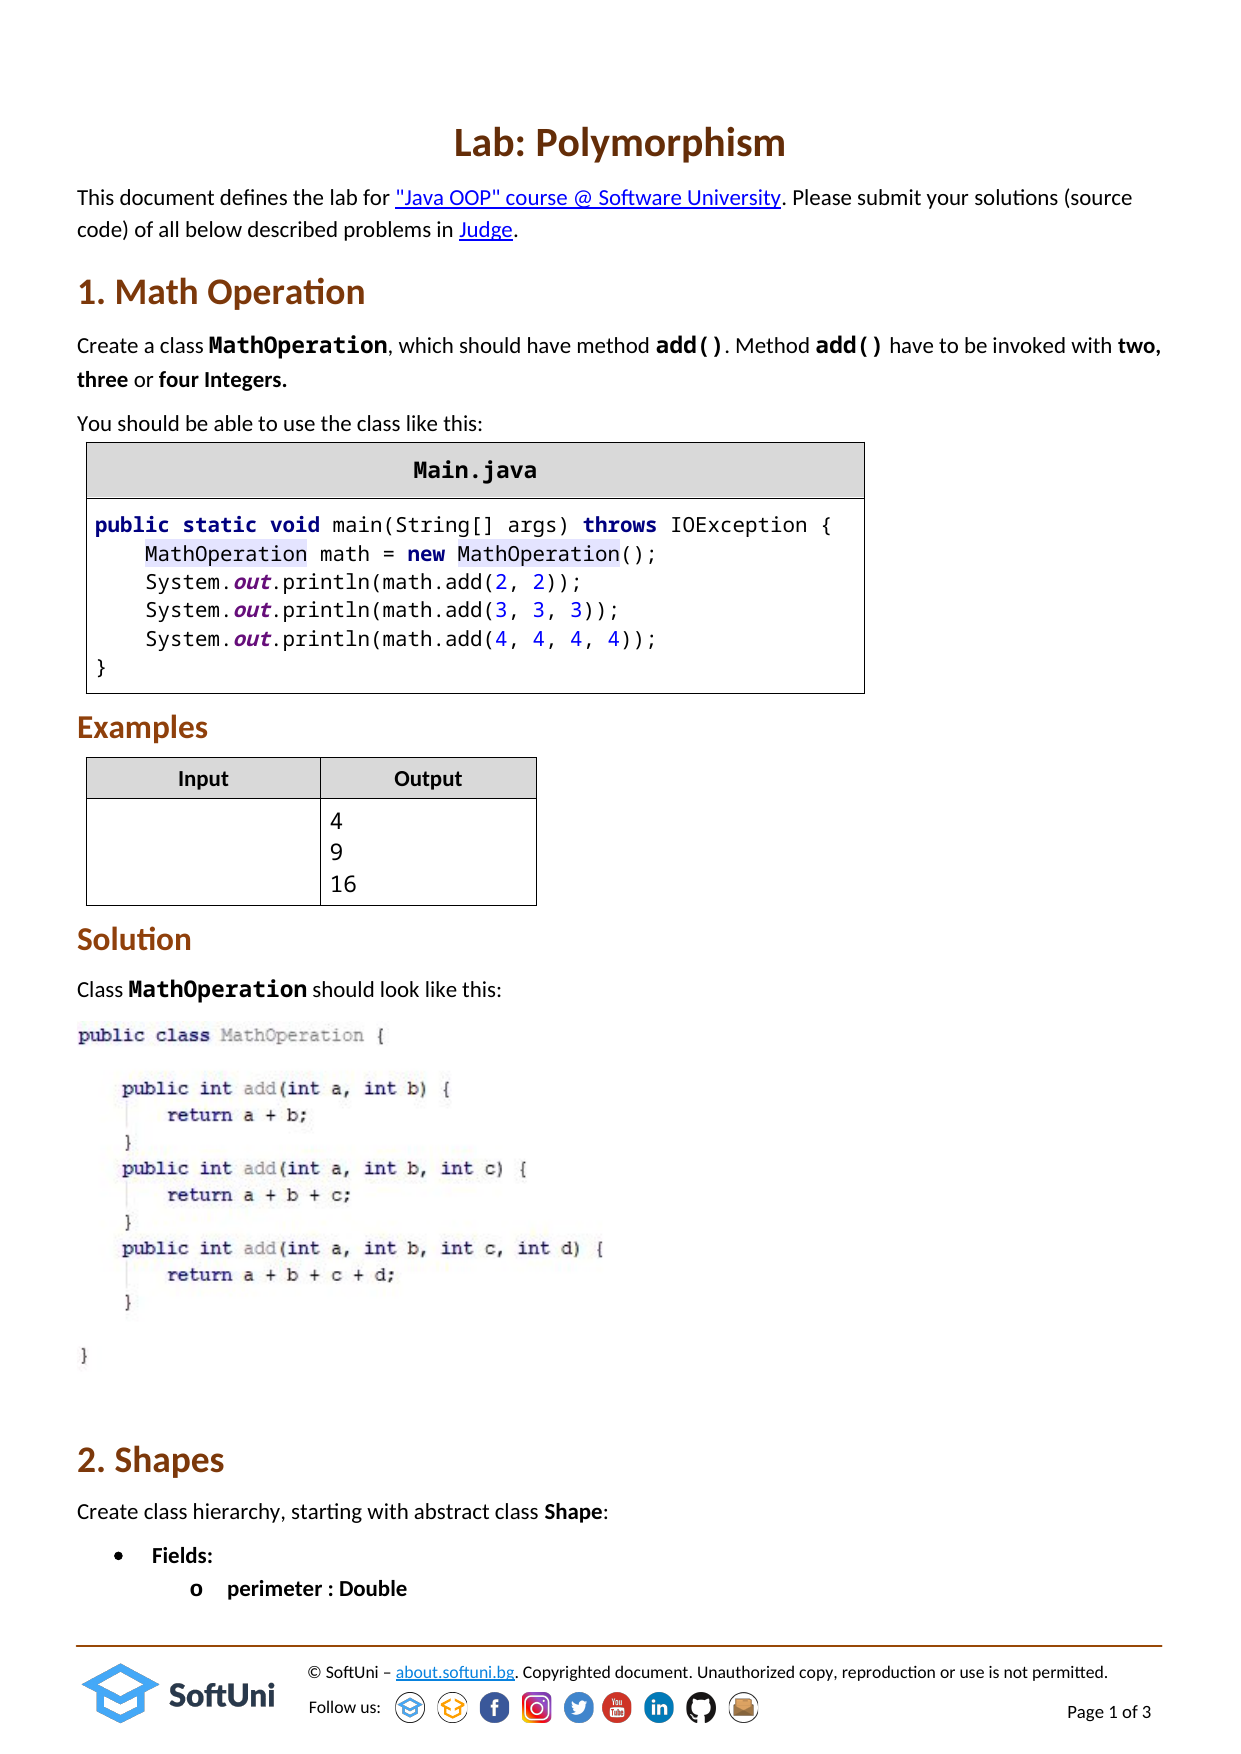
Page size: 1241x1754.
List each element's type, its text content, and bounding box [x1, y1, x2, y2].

text Create class hierarchy, starting with abstract class Shape: [77, 1497, 1163, 1525]
text You should be able to use the class like this: [77, 409, 1163, 437]
list Fields: [114, 1542, 1163, 1569]
table_header Input [87, 758, 320, 798]
subtitle Solution [77, 918, 1163, 959]
picture [602, 1692, 632, 1723]
subtitle Math Operation [77, 268, 1163, 314]
table_cell public static void main(String[] args) throws IOException { MathOperation math = new MathOperation(); System.out.println(math.add(2, 2)); System.out.println(math.add(3, 3, 3)); System.out.println(math.add(4, 4, 4, 4)); } [87, 499, 864, 693]
table_header Main.java [87, 443, 864, 497]
picture [644, 1692, 653, 1701]
table_cell [87, 799, 320, 905]
text Class MathOperation should look like this: [77, 973, 1163, 1004]
list perimeter : Double [189, 1574, 1163, 1603]
subtitle Shapes [77, 1436, 1163, 1482]
picture [479, 1692, 510, 1723]
picture [728, 1692, 759, 1723]
subtitle Examples [77, 706, 1163, 747]
table_header Output [321, 758, 536, 798]
text This document defines the lab for "Java OOP" course @ Software University. Please submit your solutions (source code) of all below described problems in Judge. [77, 183, 1163, 243]
picture [686, 1692, 716, 1723]
picture [75, 1658, 281, 1729]
text Create a class MathOperation, which should have method add(). Method add() have to be invoked with two, three or four Integers. [77, 329, 1163, 393]
subtitle Lab: Polymorphism [77, 116, 1163, 167]
picture [76, 1021, 679, 1411]
picture [437, 1692, 468, 1723]
picture [644, 1714, 653, 1723]
picture [522, 1692, 552, 1723]
picture [665, 1714, 674, 1723]
picture [564, 1692, 594, 1723]
picture [658, 1705, 667, 1714]
picture [395, 1692, 425, 1723]
table_cell 4 9 16 [321, 799, 536, 905]
picture [665, 1692, 674, 1701]
